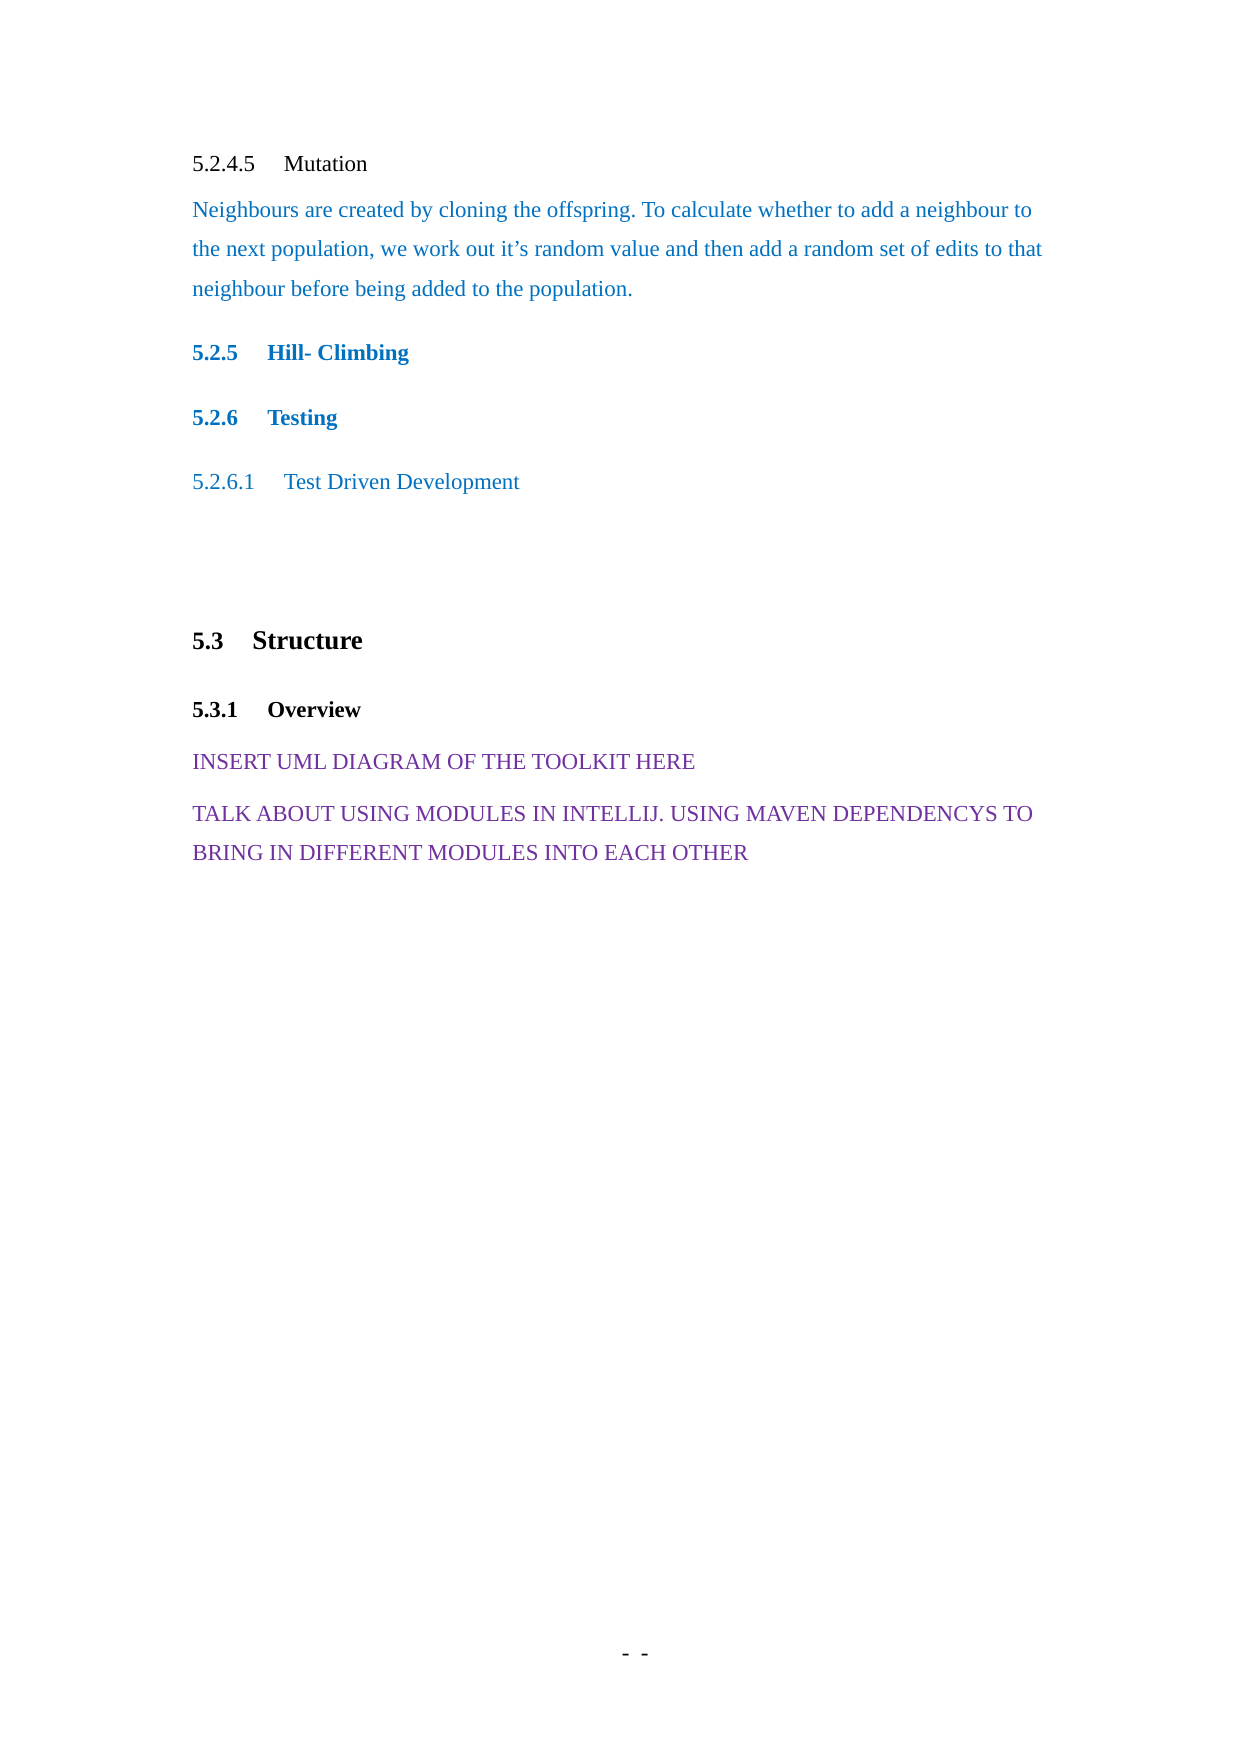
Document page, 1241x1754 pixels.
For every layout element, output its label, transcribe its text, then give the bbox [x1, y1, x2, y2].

subtitle Mutation [192, 150, 1048, 176]
subtitle Testing [192, 404, 1048, 430]
subtitle Overview [192, 696, 1048, 722]
text TALK ABOUT USING MODULES IN INTELLIJ. USING MAVEN DEPENDENCYS TO BRING IN DIFFERENT MODULES INTO EACH OTHER [192, 800, 1048, 866]
subtitle Structure [192, 624, 1048, 655]
text INSERT UML DIAGRAM OF THE TOOLKIT HERE [192, 748, 1048, 774]
subtitle Test Driven Development [192, 468, 1048, 494]
subtitle Hill- Climbing [192, 339, 1048, 366]
text Neighbours are created by cloning the offspring. To calculate whether to add a neighbour to the next population, we work out it’s random value and then add a random set of edits to that neighbour before being added to the population. [192, 196, 1048, 301]
